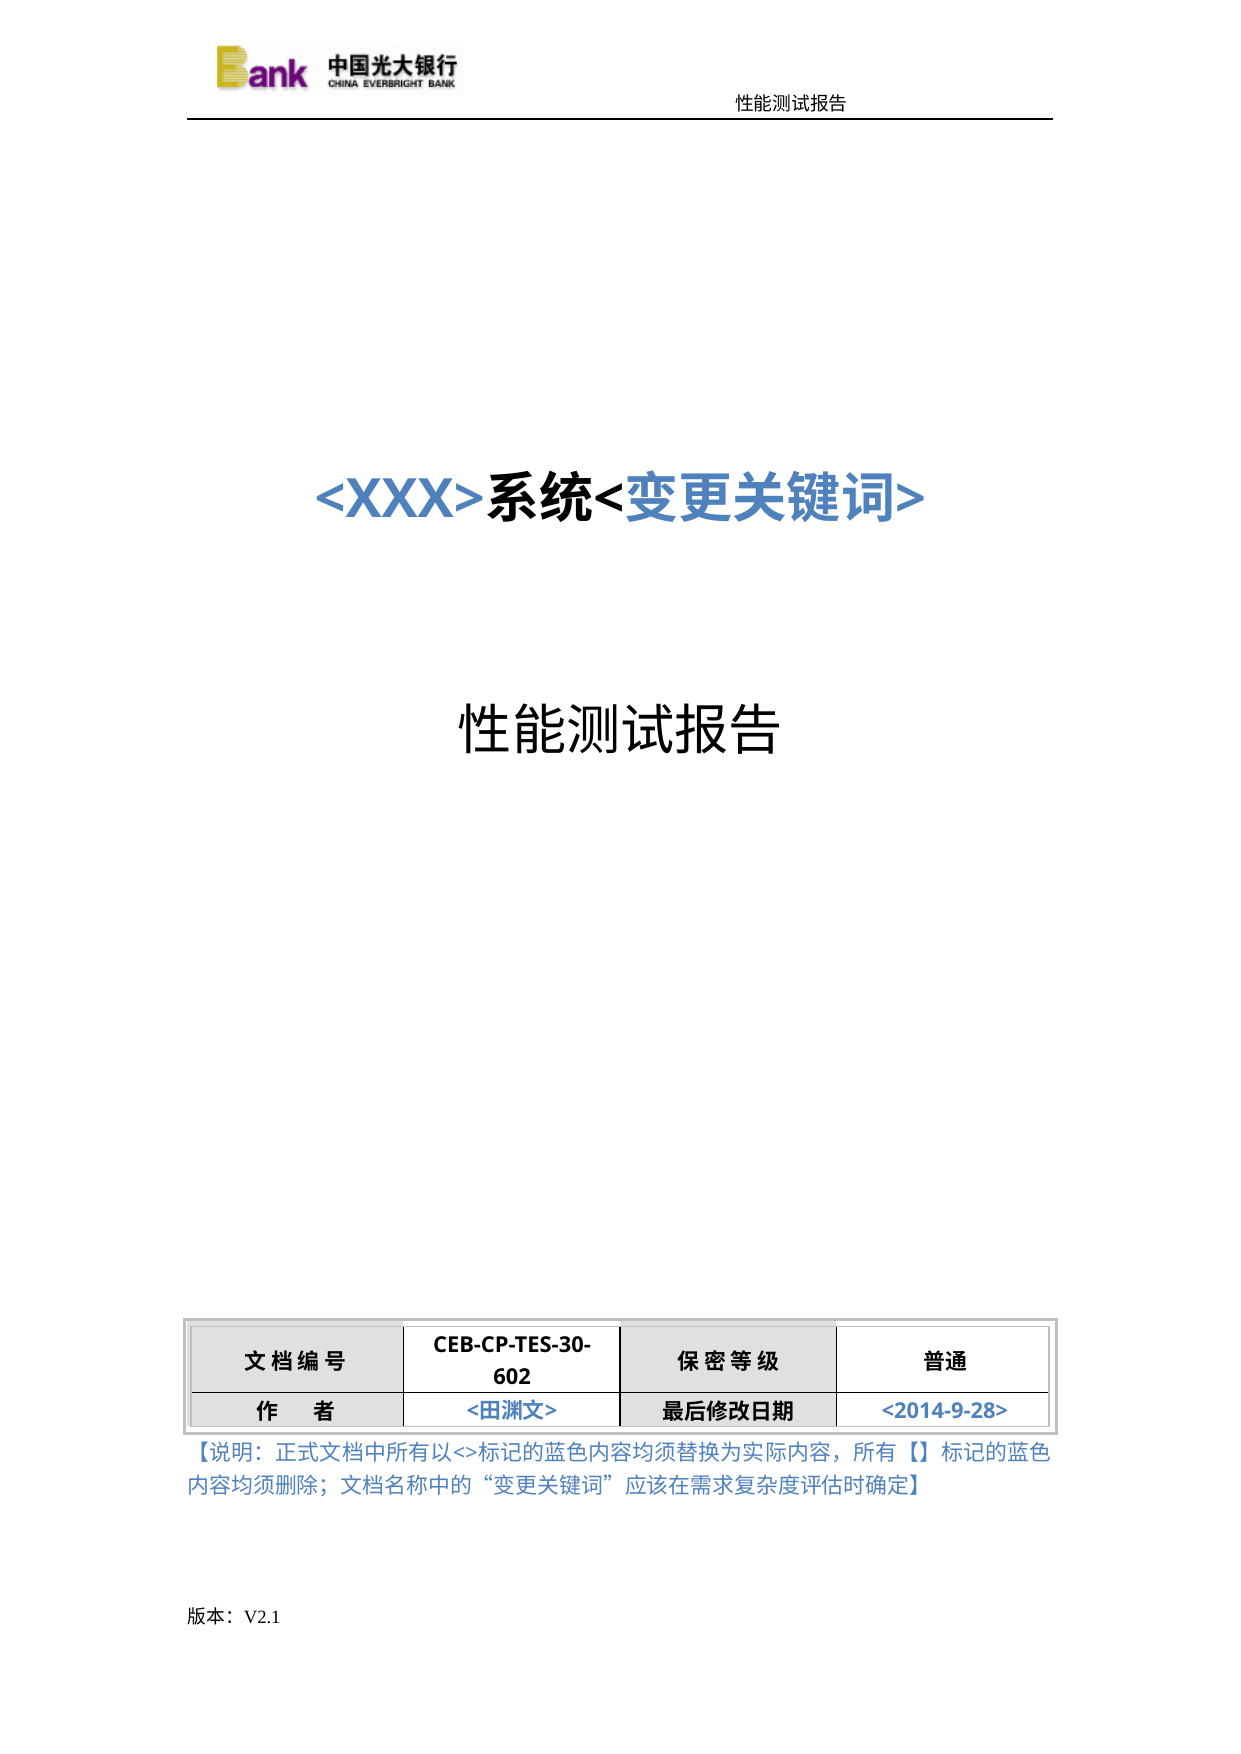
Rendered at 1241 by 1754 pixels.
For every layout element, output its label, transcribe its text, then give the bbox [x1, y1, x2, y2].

table_cell 最后修改日期 [621, 1393, 836, 1426]
text 【说明：正式文档中所有以<>标记的蓝色内容均须替换为实际内容，所有【】标记的蓝色内容均须删除；文档名称中的“变更关键词”应该在需求复杂度评估时确定】 [187, 1435, 1053, 1500]
text 性能测试报告 [187, 677, 1053, 775]
picture [184, 42, 469, 111]
text <XXX>系统<变更关键词> [187, 445, 1053, 543]
table_cell <田渊文> [404, 1393, 619, 1426]
table_cell 作 者 [192, 1393, 403, 1426]
table_header CEB-CP-TES-30-602 [404, 1327, 619, 1392]
table_header 文 档 编 号 [187, 1321, 403, 1392]
table_cell <2014-9-28> [837, 1393, 1048, 1426]
table_header 普通 [836, 1321, 1053, 1392]
table_header 保 密 等 级 [621, 1327, 836, 1392]
